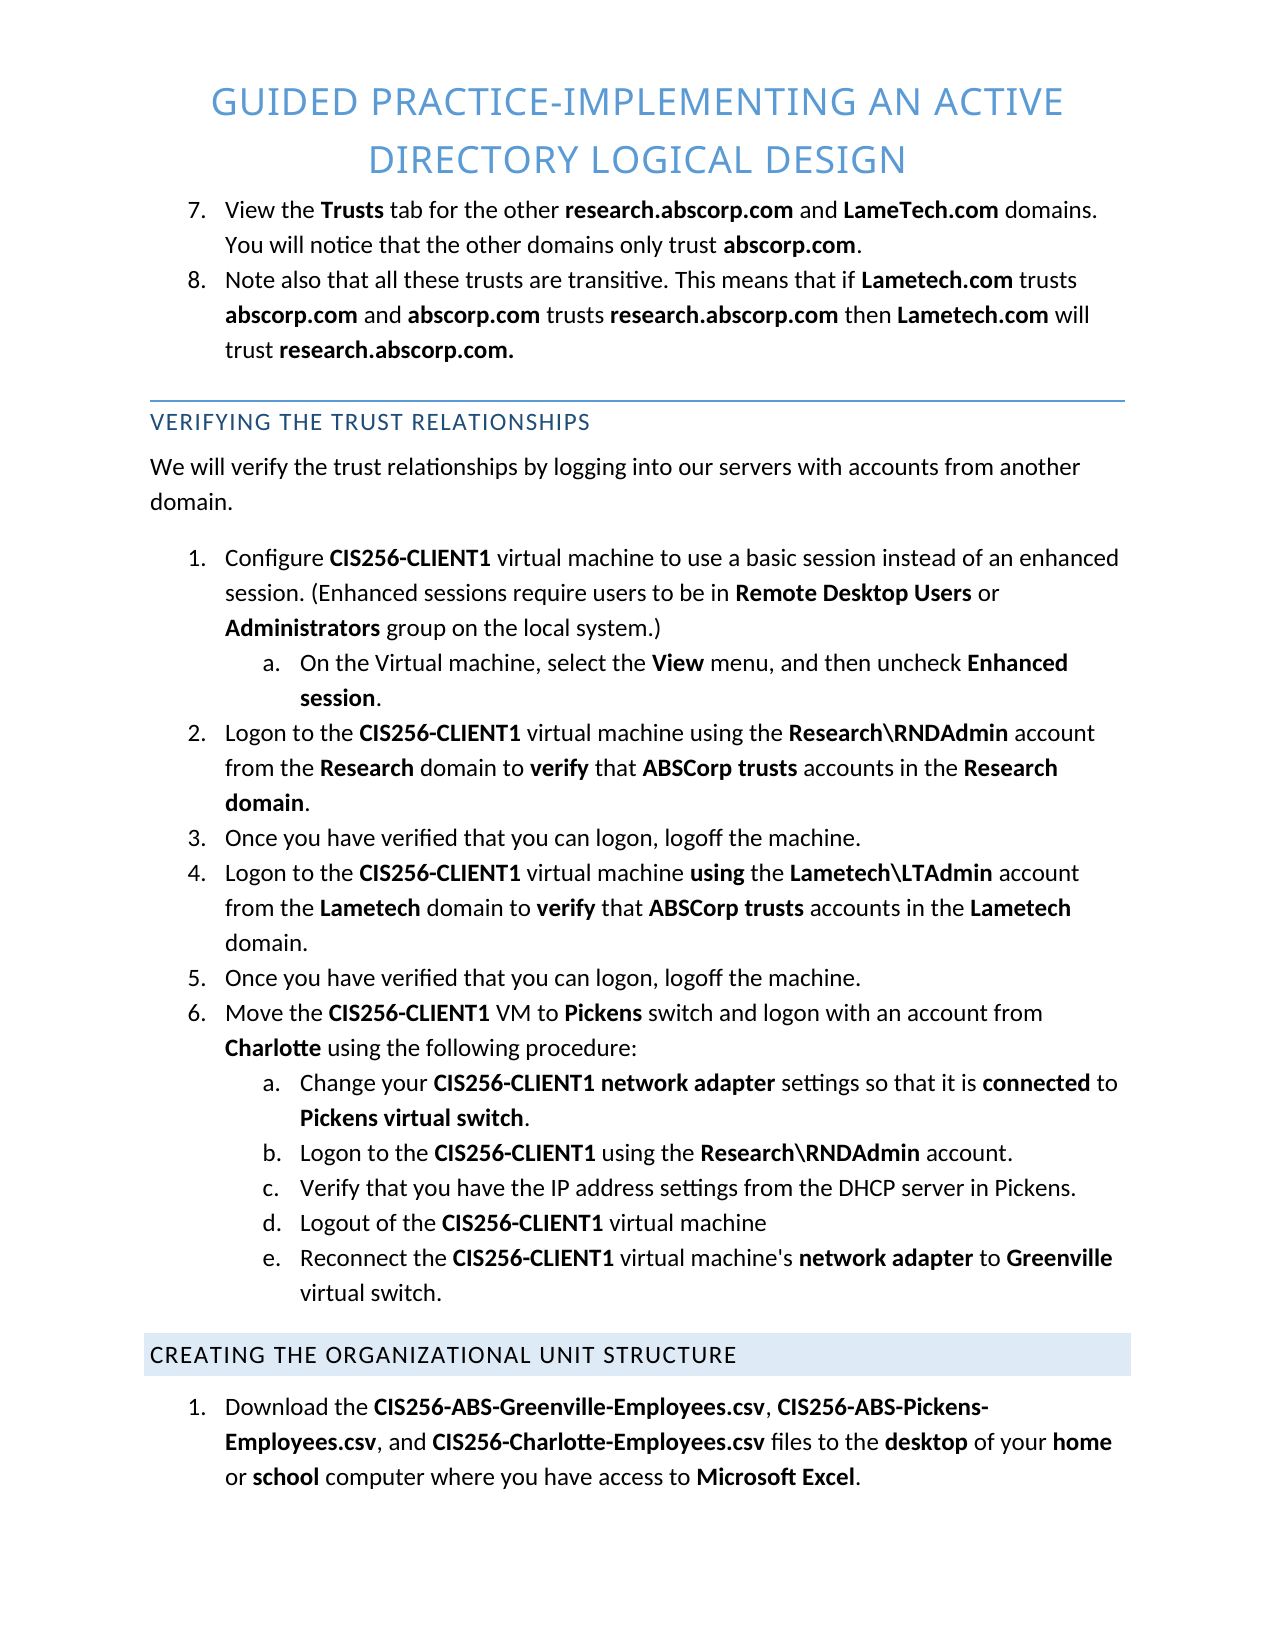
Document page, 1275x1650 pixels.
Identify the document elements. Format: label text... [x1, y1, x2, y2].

list Reconnect the CIS256-CLIENT1 virtual machine's network adapter to Greenville virtual switch. [262, 1242, 1125, 1308]
list View the Trusts tab for the other research.abscorp.com and LameTech.com domains. You will notice that the other domains only trust abscorp.com. [187, 194, 1125, 259]
list Change your CIS256-CLIENT1 network adapter settings so that it is connected to Pickens virtual switch. [262, 1067, 1125, 1133]
list Logout of the CIS256-CLIENT1 virtual machine [262, 1207, 1125, 1238]
list Download the CIS256-ABS-Greenville-Employees.csv, CIS256-ABS-Pickens-Employees.csv, and CIS256-Charlotte-Employees.csv files to the desktop of your home or school computer where you have access to Microsoft Excel. [187, 1391, 1125, 1491]
list Note also that all these trusts are transitive. This means that if Lametech.com trusts abscorp.com and abscorp.com trusts research.abscorp.com then Lametech.com will trust research.abscorp.com. [187, 264, 1125, 364]
list Move the CIS256-CLIENT1 VM to Pickens switch and logon with an account from Charlotte using the following procedure: [187, 997, 1125, 1063]
list Verify that you have the IP address settings from the DHCP server in Pickens. [262, 1172, 1125, 1203]
text We will verify the trust relationships by logging into our servers with accounts from another domain. [150, 451, 1125, 517]
list Configure CIS256-CLIENT1 virtual machine to use a basic session instead of an enhanced session. (Enhanced sessions require users to be in Remote Desktop Users or Administrators group on the local system.) [187, 542, 1125, 643]
list Logon to the CIS256-CLIENT1 virtual machine using the Lametech\LTAdmin account from the Lametech domain to verify that ABSCorp trusts accounts in the Lametech domain. [187, 857, 1125, 958]
subtitle Creating the Organizational Unit Structure [150, 1339, 1125, 1370]
subtitle Verifying the Trust Relationships [150, 402, 1125, 436]
list On the Virtual machine, select the View menu, and then uncheck Enhanced session. [262, 647, 1125, 713]
list Once you have verified that you can logon, logoff the machine. [187, 962, 1125, 993]
list Logon to the CIS256-CLIENT1 virtual machine using the Research\RNDAdmin account from the Research domain to verify that ABSCorp trusts accounts in the Research domain. [187, 717, 1125, 818]
list Logon to the CIS256-CLIENT1 using the Research\RNDAdmin account. [262, 1137, 1125, 1168]
list Once you have verified that you can logon, logoff the machine. [187, 822, 1125, 853]
